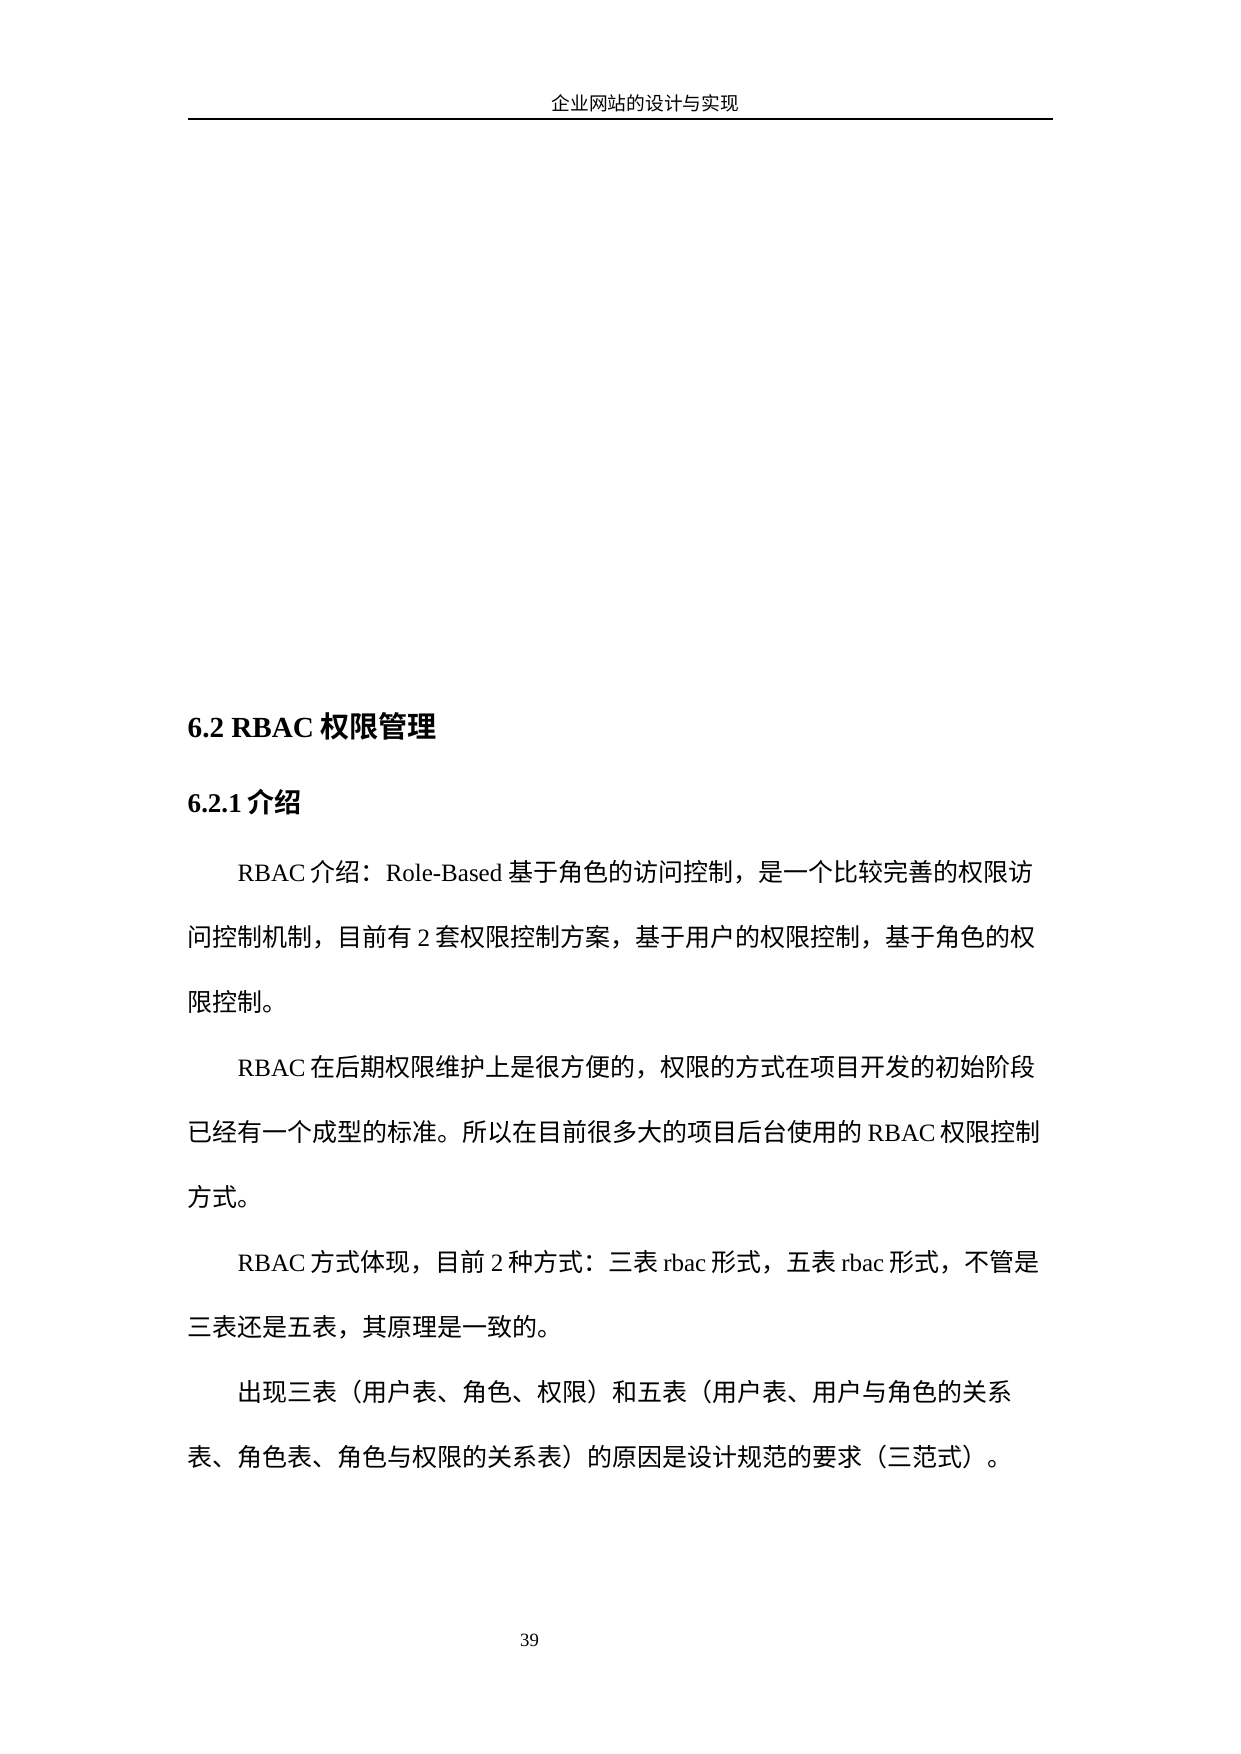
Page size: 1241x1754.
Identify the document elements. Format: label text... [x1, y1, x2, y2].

subtitle 6.2 RBAC权限管理 [187, 692, 1053, 757]
text RBAC方式体现，目前2种方式：三表rbac形式，五表rbac形式，不管是三表还是五表，其原理是一致的。 [187, 1228, 1053, 1358]
subtitle 6.2.1介绍 [187, 768, 1053, 833]
text RBAC介绍：Role-Based 基于角色的访问控制，是一个比较完善的权限访问控制机制，目前有2套权限控制方案，基于用户的权限控制，基于角色的权限控制。 [187, 838, 1053, 1033]
text 出现三表（用户表、角色、权限）和五表（用户表、用户与角色的关系表、角色表、角色与权限的关系表）的原因是设计规范的要求（三范式）。 [187, 1358, 1053, 1488]
text RBAC在后期权限维护上是很方便的，权限的方式在项目开发的初始阶段已经有一个成型的标准。所以在目前很多大的项目后台使用的RBAC权限控制方式。 [187, 1033, 1053, 1228]
